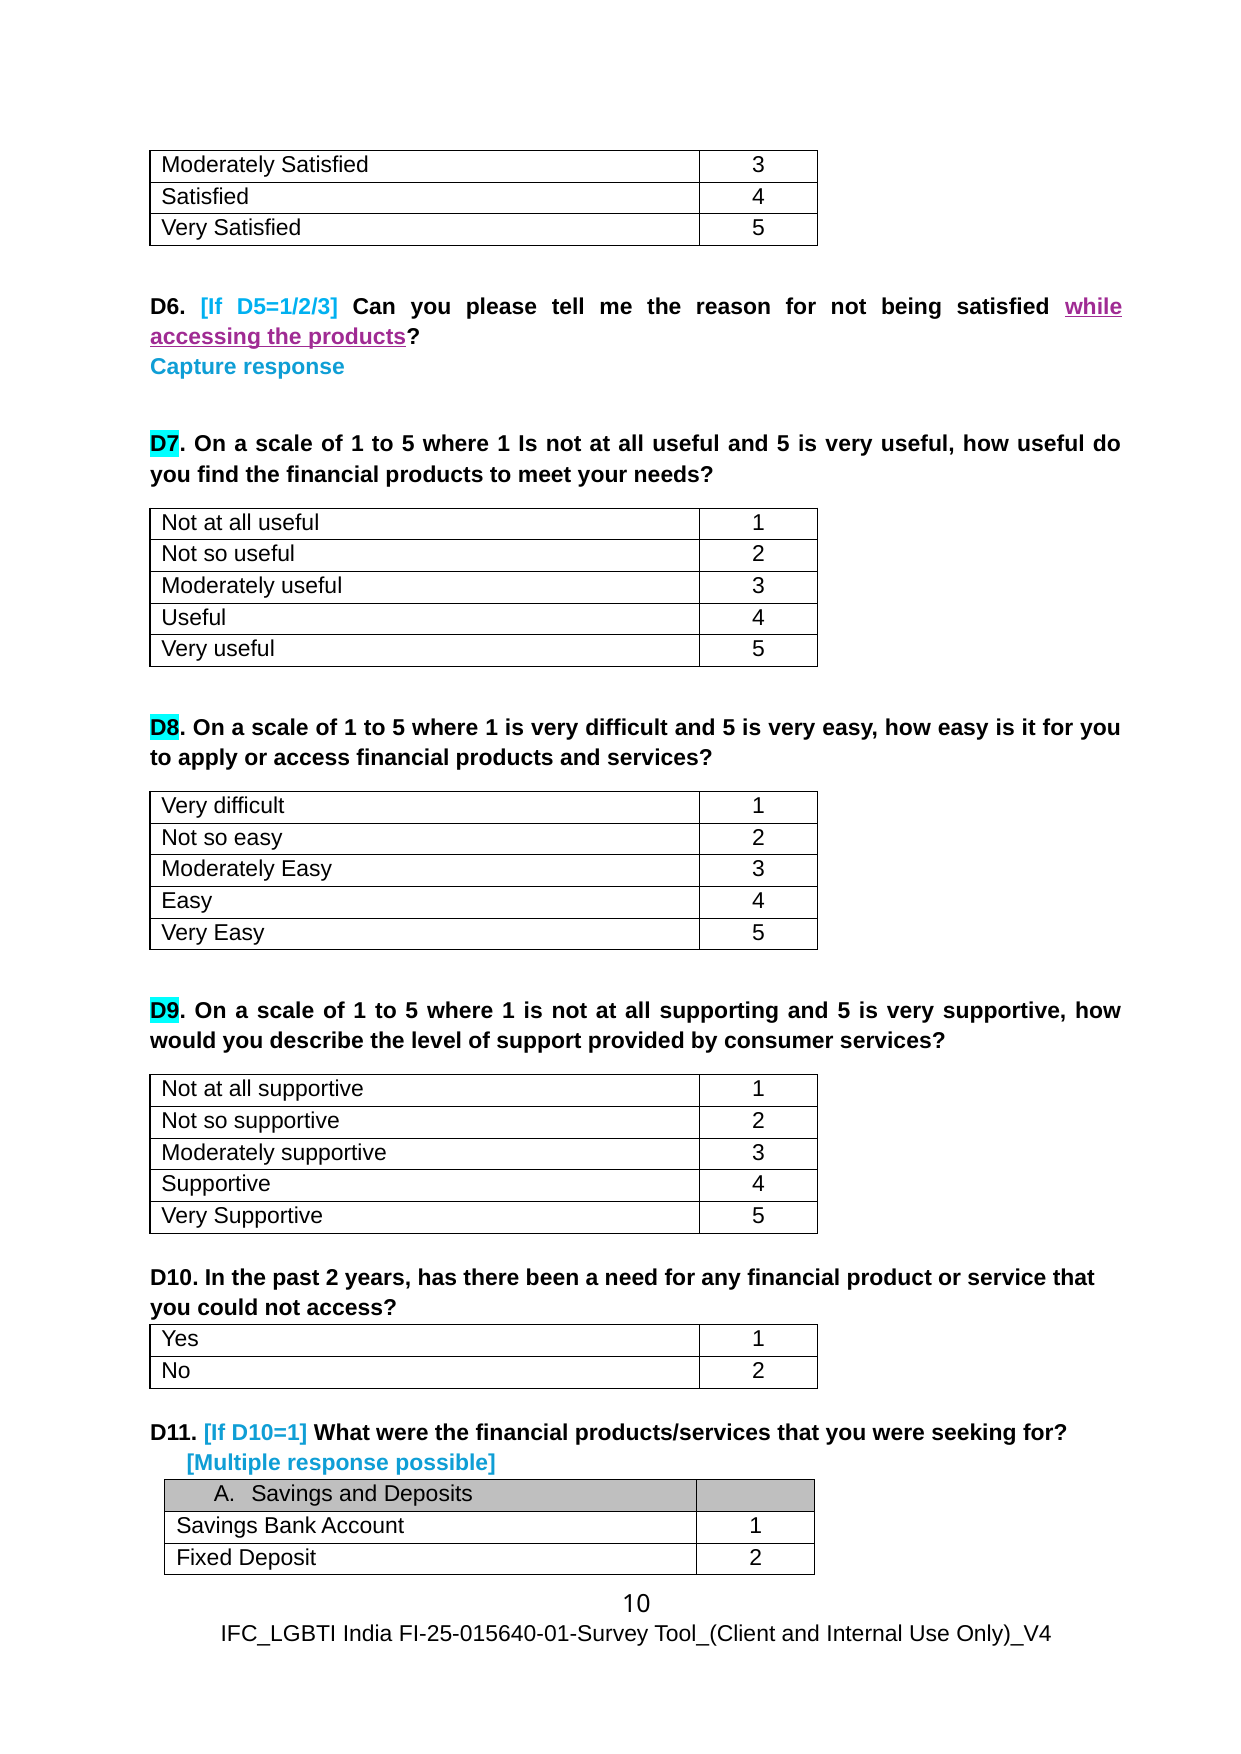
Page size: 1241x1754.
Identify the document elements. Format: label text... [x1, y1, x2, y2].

table_cell No [151, 1357, 699, 1387]
table_cell 5 [700, 919, 817, 949]
text Capture response [150, 353, 1122, 380]
table_cell 4 [700, 887, 817, 917]
table_header Savings and Deposits [165, 1480, 696, 1511]
table_header 1 [700, 1325, 817, 1356]
table_cell Useful [151, 604, 699, 634]
table_cell 3 [700, 855, 817, 886]
table_header Yes [151, 1325, 699, 1356]
table_cell 4 [700, 1170, 817, 1201]
table_cell Not so useful [151, 540, 699, 571]
table_cell Moderately useful [151, 572, 699, 602]
table_cell 3 [700, 572, 817, 602]
table_cell 3 [700, 151, 817, 182]
table_cell Moderately Easy [151, 855, 699, 886]
table_cell 1 [697, 1512, 814, 1542]
text D7. On a scale of 1 to 5 where 1 Is not at all useful and 5 is very useful, how useful do you find the financial products to meet your needs? [150, 430, 1122, 487]
table_cell Fixed Deposit [165, 1544, 696, 1574]
table_cell Savings Bank Account [165, 1512, 696, 1542]
table_cell Supportive [151, 1170, 699, 1201]
table_cell Very Easy [151, 919, 699, 949]
table_cell Very useful [151, 635, 699, 666]
table_cell Moderately Satisfied [151, 151, 699, 182]
table_cell 2 [700, 1107, 817, 1137]
table_cell Very Satisfied [151, 214, 699, 245]
table_cell Very Supportive [151, 1202, 699, 1232]
table_cell 2 [697, 1544, 814, 1574]
table_cell 4 [700, 183, 817, 213]
table_header 1 [700, 792, 817, 822]
table_cell 4 [700, 604, 817, 634]
text D11. [If D10=1] What were the financial products/services that you were seeking for? [150, 1419, 1122, 1445]
text D6. [If D5=1/2/3] Can you please tell me the reason for not being satisfied while accessing the products? [150, 293, 1122, 349]
table_header [697, 1480, 814, 1511]
table_cell 2 [700, 824, 817, 854]
table_cell 5 [700, 1202, 817, 1232]
table_cell 2 [700, 1357, 817, 1387]
text D8. On a scale of 1 to 5 where 1 is very difficult and 5 is very easy, how easy is it for you to apply or access financial products and services? [150, 714, 1122, 770]
table_header Very difficult [151, 792, 699, 822]
table_cell 3 [700, 1139, 817, 1169]
table_header 1 [700, 1075, 817, 1106]
table_cell 5 [700, 214, 817, 245]
table_cell 5 [700, 635, 817, 666]
text D9. On a scale of 1 to 5 where 1 is not at all supporting and 5 is very supportive, how would you describe the level of support provided by consumer services? [150, 997, 1122, 1054]
table_header Not at all supportive [151, 1075, 699, 1106]
table_cell Satisfied [151, 183, 699, 213]
table_cell Not so supportive [151, 1107, 699, 1137]
table_cell 2 [700, 540, 817, 571]
table_header Not at all useful [151, 509, 699, 539]
text D10. In the past 2 years, has there been a need for any financial product or service that you could not access? [150, 1264, 1122, 1320]
table_cell Not so easy [151, 824, 699, 854]
table_cell Moderately supportive [151, 1139, 699, 1169]
table_cell Easy [151, 887, 699, 917]
text [Multiple response possible] [186, 1449, 1122, 1475]
table_header 1 [700, 509, 817, 539]
